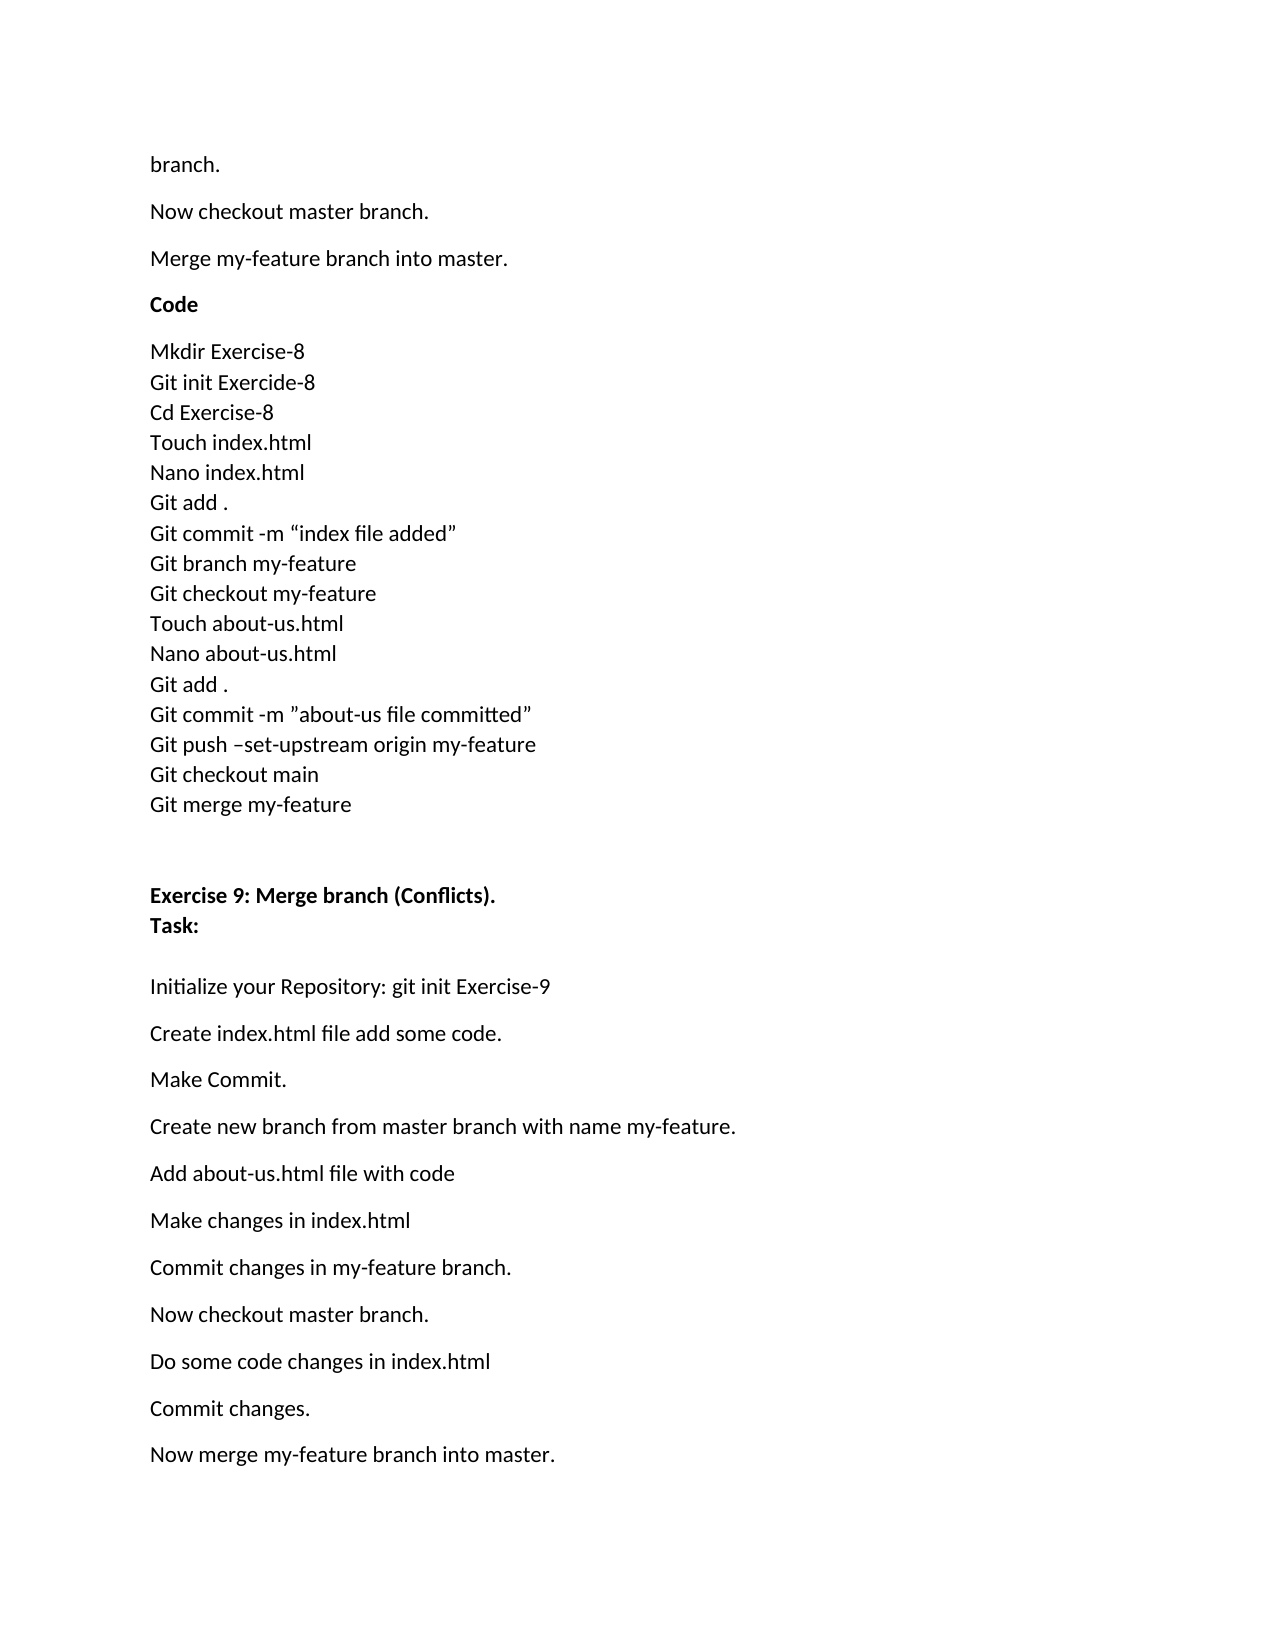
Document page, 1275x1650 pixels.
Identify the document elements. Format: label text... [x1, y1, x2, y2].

text Do some code changes in index.html [150, 1347, 1125, 1375]
text Exercise 9: Merge branch (Conflicts). [150, 881, 1125, 909]
text Nano index.html [150, 458, 1125, 486]
text Git branch my-feature [150, 549, 1125, 577]
text Now merge my-feature branch into master. [150, 1441, 1125, 1469]
text Initialize your Repository: git init Exercise-9 [150, 972, 1125, 1000]
text Git init Exercide-8 [150, 368, 1125, 396]
text Git add . [150, 670, 1125, 698]
text Touch about-us.html [150, 609, 1125, 637]
text Nano about-us.html [150, 639, 1125, 668]
text Touch index.html [150, 428, 1125, 456]
text Mkdir Exercise-8 [150, 337, 1125, 366]
text Commit changes in my-feature branch. [150, 1253, 1125, 1281]
text Make changes in index.html [150, 1206, 1125, 1234]
text branch. [150, 150, 1125, 178]
text Cd Exercise-8 [150, 398, 1125, 426]
text Git commit -m “index file added” [150, 519, 1125, 547]
text Git add . [150, 488, 1125, 517]
text Create index.html file add some code. [150, 1019, 1125, 1047]
text Add about-us.html file with code [150, 1159, 1125, 1187]
text Git checkout main [150, 760, 1125, 788]
text Commit changes. [150, 1394, 1125, 1422]
text Now checkout master branch. [150, 1300, 1125, 1328]
text Git merge my-feature [150, 791, 1125, 819]
text Git checkout my-feature [150, 579, 1125, 607]
text Git push –set-upstream origin my-feature [150, 730, 1125, 758]
text Make Commit. [150, 1066, 1125, 1094]
text Task: [150, 911, 1125, 939]
text Merge my-feature branch into master. [150, 244, 1125, 272]
text Now checkout master branch. [150, 197, 1125, 225]
text Code [150, 291, 1125, 319]
text Create new branch from master branch with name my-feature. [150, 1112, 1125, 1141]
text Git commit -m ”about-us file committed” [150, 700, 1125, 728]
